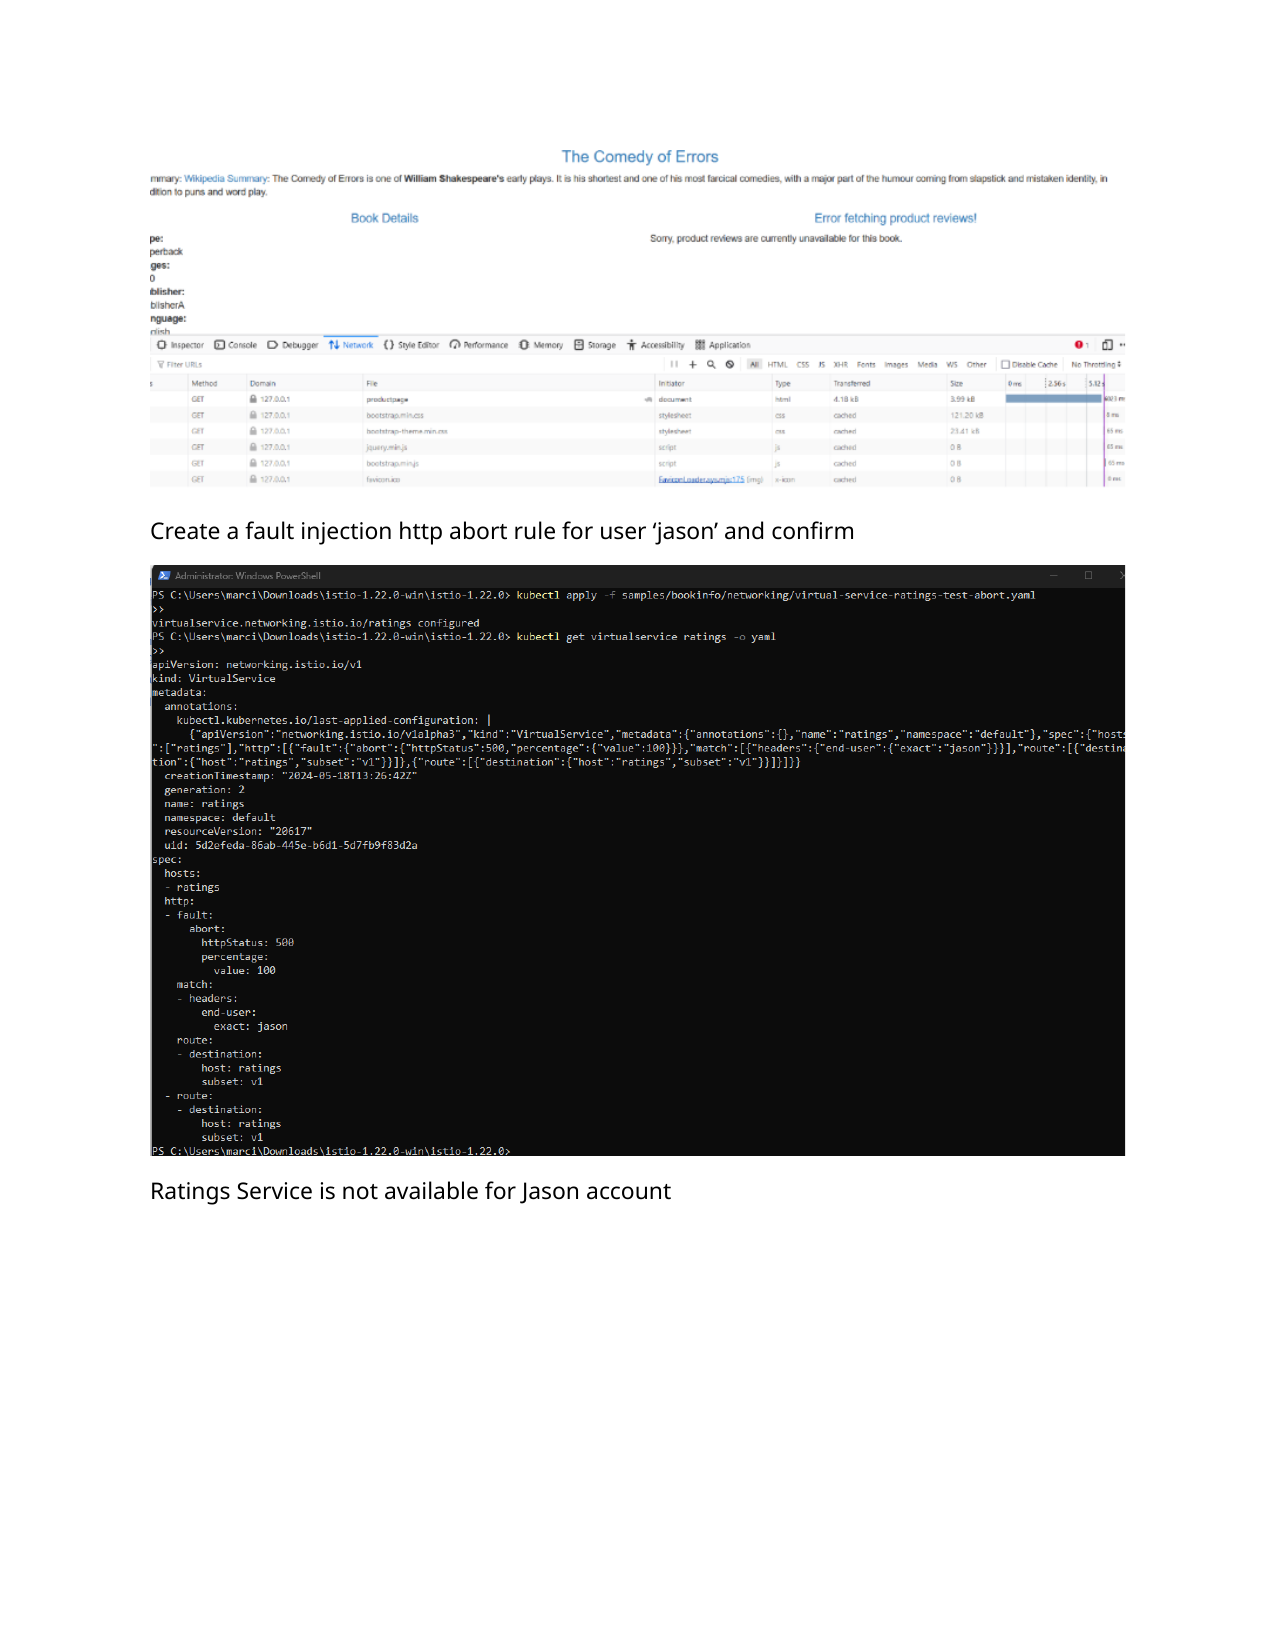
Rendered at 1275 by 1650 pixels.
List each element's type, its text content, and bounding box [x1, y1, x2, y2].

picture [150, 565, 1125, 1156]
picture [150, 150, 1125, 496]
text Ratings Service is not available for Jason account [150, 1175, 1125, 1206]
text Create a fault injection http abort rule for user ‘jason’ and confirm [150, 515, 1125, 546]
